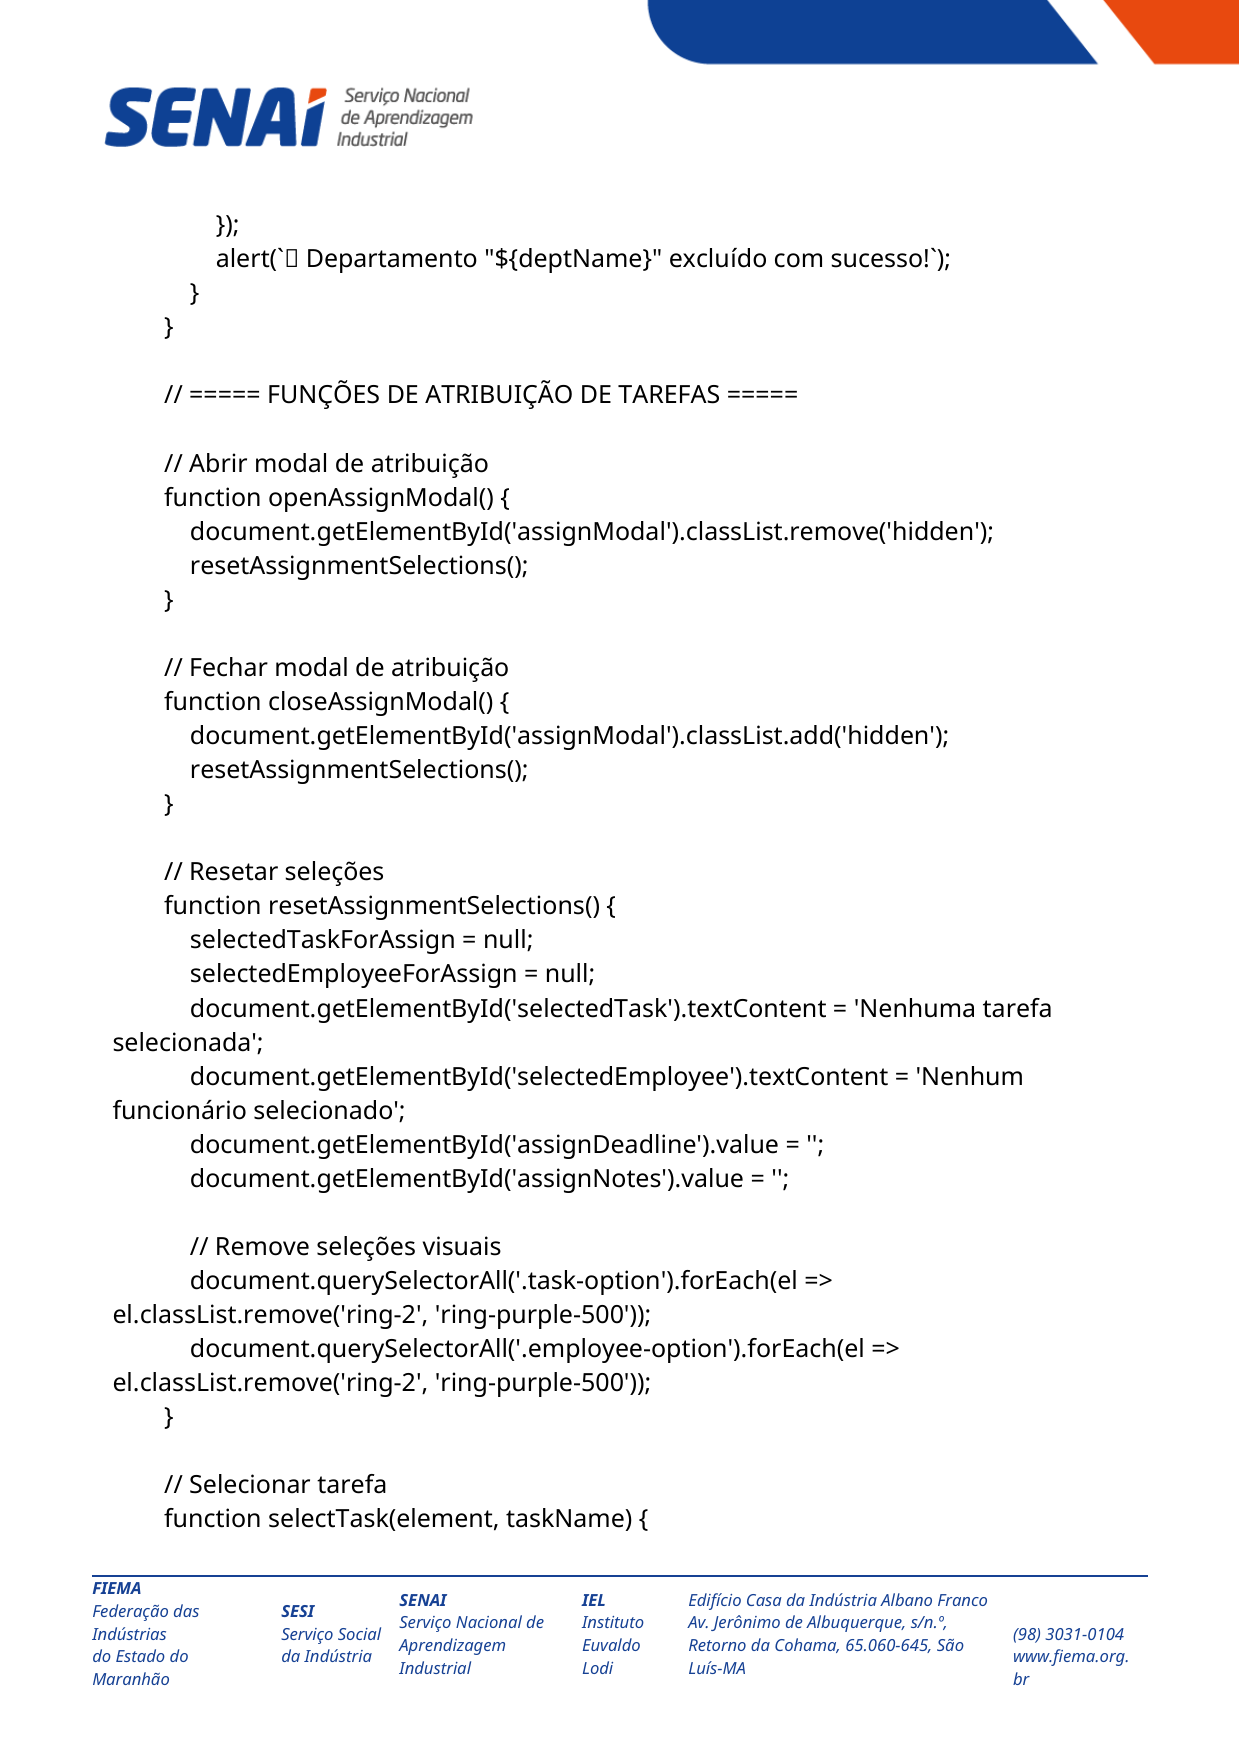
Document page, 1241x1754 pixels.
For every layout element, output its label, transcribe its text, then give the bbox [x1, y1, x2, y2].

text function closeAssignModal() { [112, 684, 1128, 718]
text selectedEmployeeForAssign = null; [112, 956, 1128, 990]
text document.getElementById('selectedTask').textContent = 'Nenhuma tarefa selecionada'; [112, 990, 1128, 1058]
text document.querySelectorAll('.task-option').forEach(el => el.classList.remove('ring-2', 'ring-purple-500')); [112, 1263, 1128, 1331]
text // Remove seleções visuais [112, 1229, 1128, 1263]
text document.getElementById('assignDeadline').value = ''; [112, 1126, 1128, 1161]
text function resetAssignmentSelections() { [112, 888, 1128, 922]
text function selectTask(element, taskName) { [112, 1501, 1128, 1535]
text // Selecionar tarefa [112, 1467, 1128, 1501]
text document.querySelectorAll('.employee-option').forEach(el => el.classList.remove('ring-2', 'ring-purple-500')); [112, 1331, 1128, 1399]
text document.getElementById('selectedEmployee').textContent = 'Nenhum funcionário selecionado'; [112, 1058, 1128, 1126]
text } [112, 1399, 1128, 1433]
text }); [112, 207, 1128, 241]
text } [112, 309, 1128, 343]
text // Fechar modal de atribuição [112, 649, 1128, 684]
text selectedTaskForAssign = null; [112, 922, 1128, 956]
text document.getElementById('assignModal').classList.remove('hidden'); [112, 513, 1128, 547]
text resetAssignmentSelections(); [112, 752, 1128, 786]
text resetAssignmentSelections(); [112, 547, 1128, 581]
text // ===== FUNÇÕES DE ATRIBUIÇÃO DE TAREFAS ===== [112, 377, 1128, 411]
text } [112, 275, 1128, 309]
text document.getElementById('assignModal').classList.add('hidden'); [112, 718, 1128, 752]
text document.getElementById('assignNotes').value = ''; [112, 1161, 1128, 1194]
text // Abrir modal de atribuição [112, 445, 1128, 479]
picture [0, 0, 1239, 1753]
text // Resetar seleções [112, 854, 1128, 888]
text } [112, 786, 1128, 820]
text } [112, 581, 1128, 616]
text function openAssignModal() { [112, 479, 1128, 513]
text alert(`✅ Departamento "${deptName}" excluído com sucesso!`); [112, 241, 1128, 275]
